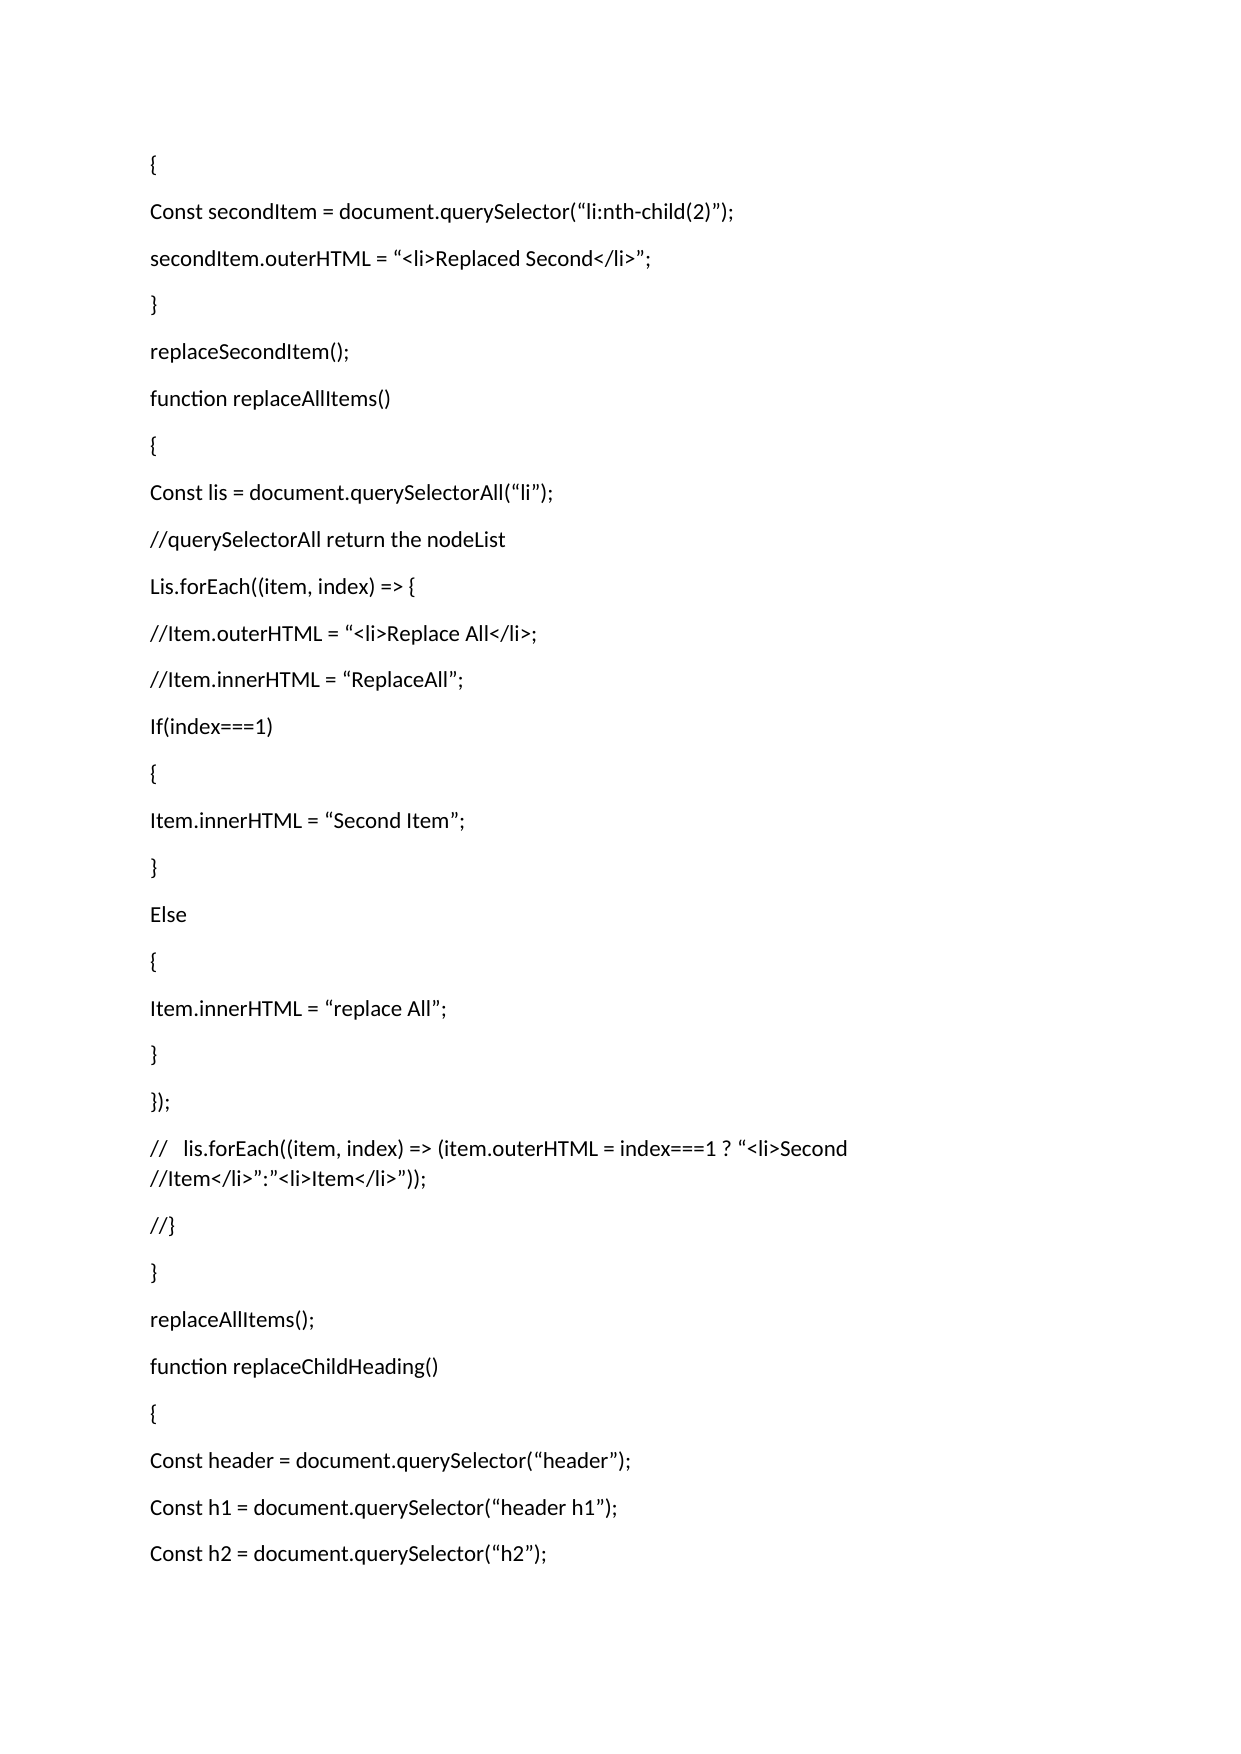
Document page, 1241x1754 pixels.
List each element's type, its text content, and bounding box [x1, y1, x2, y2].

text Const h1 = document.querySelector(“header h1”); [150, 1493, 1090, 1521]
text } [150, 853, 1090, 881]
text //Item.outerHTML = “<li>Replace All</li>; [150, 619, 1090, 647]
text function replaceChildHeading() [150, 1352, 1090, 1380]
text Item.innerHTML = “Second Item”; [150, 806, 1090, 834]
text }); [150, 1087, 1090, 1116]
text replaceSecondItem(); [150, 337, 1090, 366]
text function replaceAllItems() [150, 384, 1090, 412]
text { [150, 759, 1090, 787]
text { [150, 1399, 1090, 1427]
text replaceAllItems(); [150, 1305, 1090, 1333]
text If(index===1) [150, 712, 1090, 741]
text { [150, 947, 1090, 975]
text { [150, 150, 1090, 178]
text Const lis = document.querySelectorAll(“li”); [150, 478, 1090, 506]
text } [150, 291, 1090, 319]
text secondItem.outerHTML = “<li>Replaced Second</li>”; [150, 244, 1090, 272]
text Const secondItem = document.querySelector(“li:nth-child(2)”); [150, 197, 1090, 225]
text Const header = document.querySelector(“header”); [150, 1446, 1090, 1474]
text { [150, 431, 1090, 459]
text Else [150, 900, 1090, 928]
text Lis.forEach((item, index) => { [150, 572, 1090, 600]
text } [150, 1041, 1090, 1069]
text //} [150, 1211, 1090, 1239]
text Const h2 = document.querySelector(“h2”); [150, 1539, 1090, 1568]
text //Item.innerHTML = “ReplaceAll”; [150, 666, 1090, 694]
text } [150, 1258, 1090, 1286]
text //querySelectorAll return the nodeList [150, 525, 1090, 553]
text Item.innerHTML = “replace All”; [150, 994, 1090, 1022]
text // lis.forEach((item, index) => (item.outerHTML = index===1 ? “<li>Second //Item</li>”:”<li>Item</li>”)); [150, 1134, 1090, 1193]
